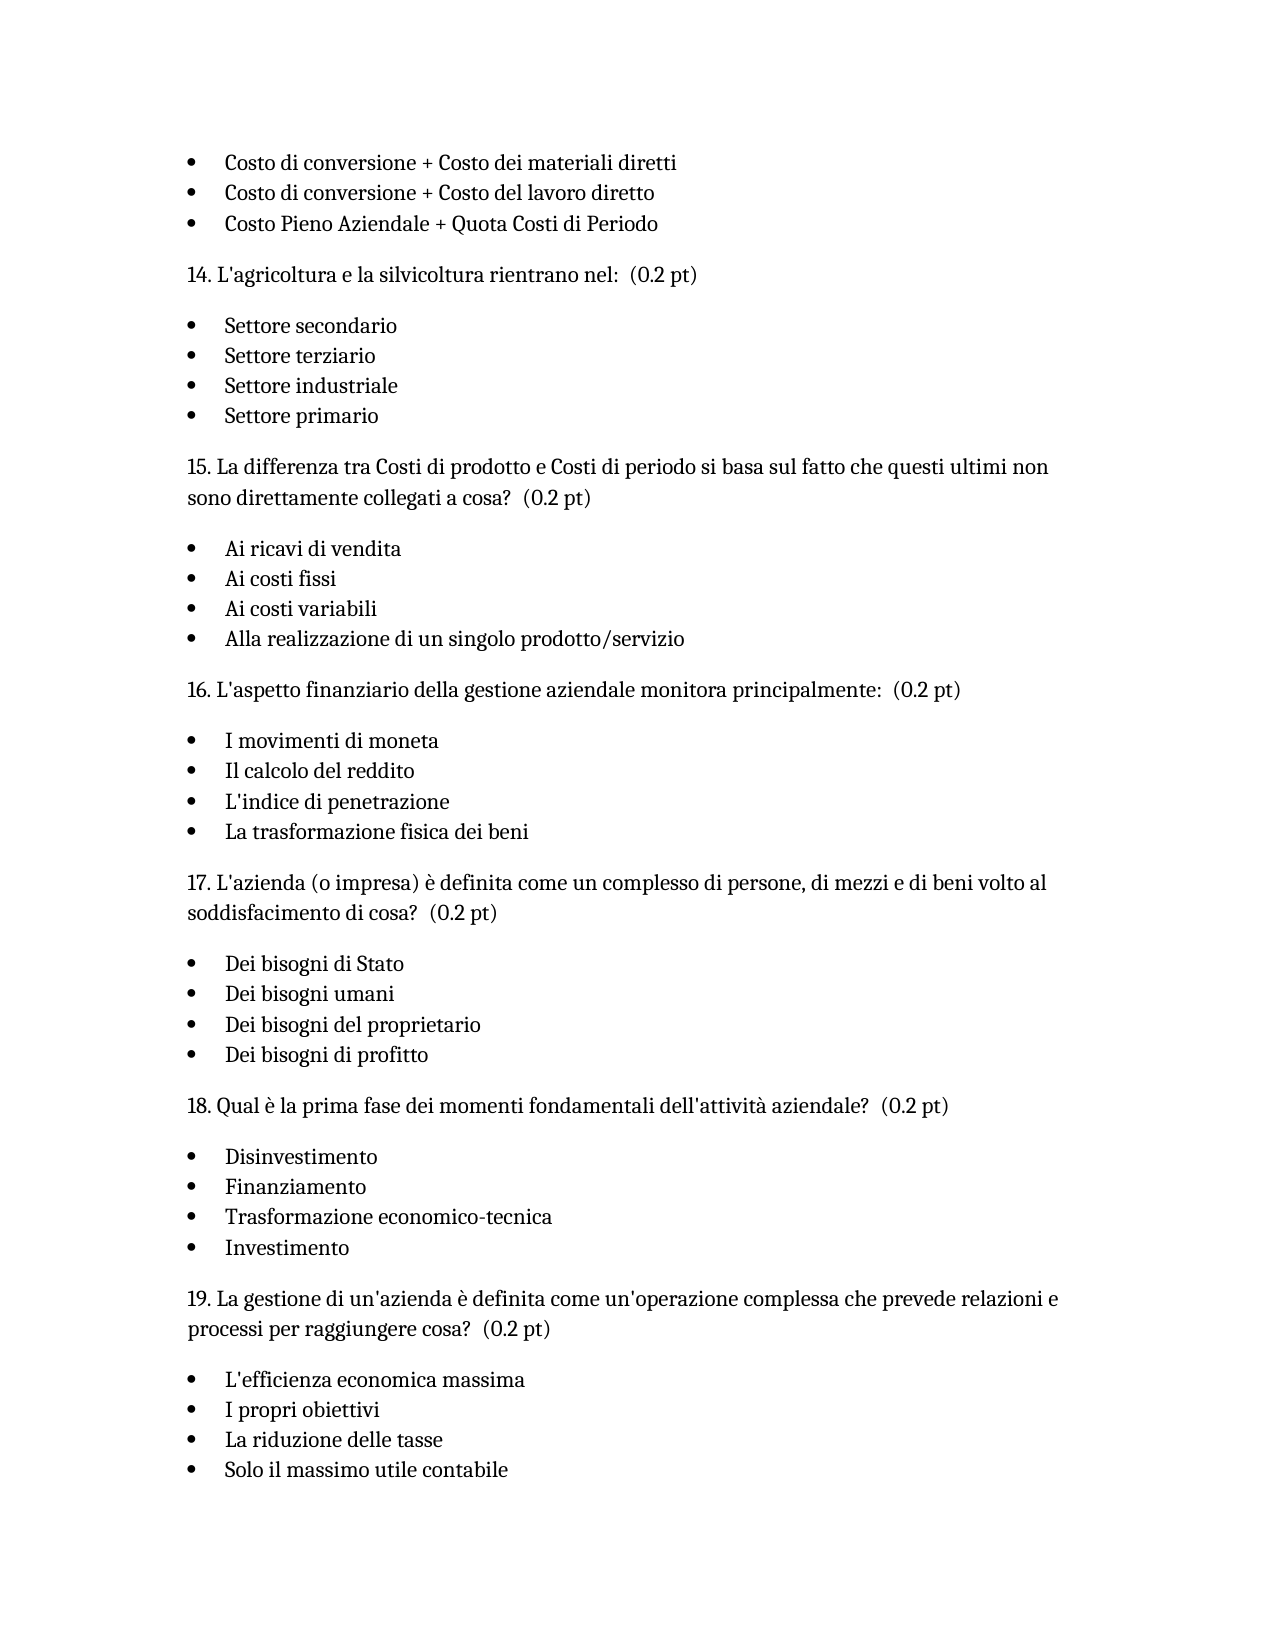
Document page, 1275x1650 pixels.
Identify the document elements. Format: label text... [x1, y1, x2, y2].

list Investimento [187, 1234, 1087, 1261]
list Dei bisogni umani [187, 981, 1087, 1008]
list La trasformazione fisica dei beni [187, 819, 1087, 845]
list L'indice di penetrazione [187, 788, 1087, 815]
list Disinvestimento [187, 1144, 1087, 1170]
list Costo di conversione + Costo dei materiali diretti [187, 150, 1087, 176]
list Costo Pieno Aziendale + Quota Costi di Periodo [187, 210, 1087, 237]
text 18. Qual è la prima fase dei momenti fondamentali dell'attività aziendale? (0.2 pt) [187, 1093, 1087, 1119]
list Dei bisogni di Stato [187, 951, 1087, 977]
list Dei bisogni di profitto [187, 1042, 1087, 1068]
list Ai ricavi di vendita [187, 535, 1087, 562]
text 19. La gestione di un'azienda è definita come un'operazione complessa che prevede relazioni e processi per raggiungere cosa? (0.2 pt) [187, 1285, 1087, 1342]
list Il calcolo del reddito [187, 758, 1087, 785]
list La riduzione delle tasse [187, 1427, 1087, 1453]
list L'efficienza economica massima [187, 1367, 1087, 1393]
list Alla realizzazione di un singolo prodotto/servizio [187, 626, 1087, 652]
list Ai costi fissi [187, 566, 1087, 592]
list Settore industriale [187, 373, 1087, 399]
list I propri obiettivi [187, 1397, 1087, 1423]
text 16. L'aspetto finanziario della gestione aziendale monitora principalmente: (0.2 pt) [187, 677, 1087, 703]
list Dei bisogni del proprietario [187, 1011, 1087, 1038]
text 14. L'agricoltura e la silvicoltura rientrano nel: (0.2 pt) [187, 261, 1087, 288]
text 17. L'azienda (o impresa) è definita come un complesso di persone, di mezzi e di beni volto al soddisfacimento di cosa? (0.2 pt) [187, 870, 1087, 926]
list Settore primario [187, 403, 1087, 429]
list I movimenti di moneta [187, 728, 1087, 754]
list Finanziamento [187, 1174, 1087, 1200]
list Costo di conversione + Costo del lavoro diretto [187, 180, 1087, 207]
list Settore terziario [187, 343, 1087, 369]
list Solo il massimo utile contabile [187, 1457, 1087, 1484]
text 15. La differenza tra Costi di prodotto e Costi di periodo si basa sul fatto che questi ultimi non sono direttamente collegati a cosa? (0.2 pt) [187, 454, 1087, 511]
list Settore secondario [187, 312, 1087, 339]
list Trasformazione economico-tecnica [187, 1204, 1087, 1231]
list Ai costi variabili [187, 596, 1087, 622]
